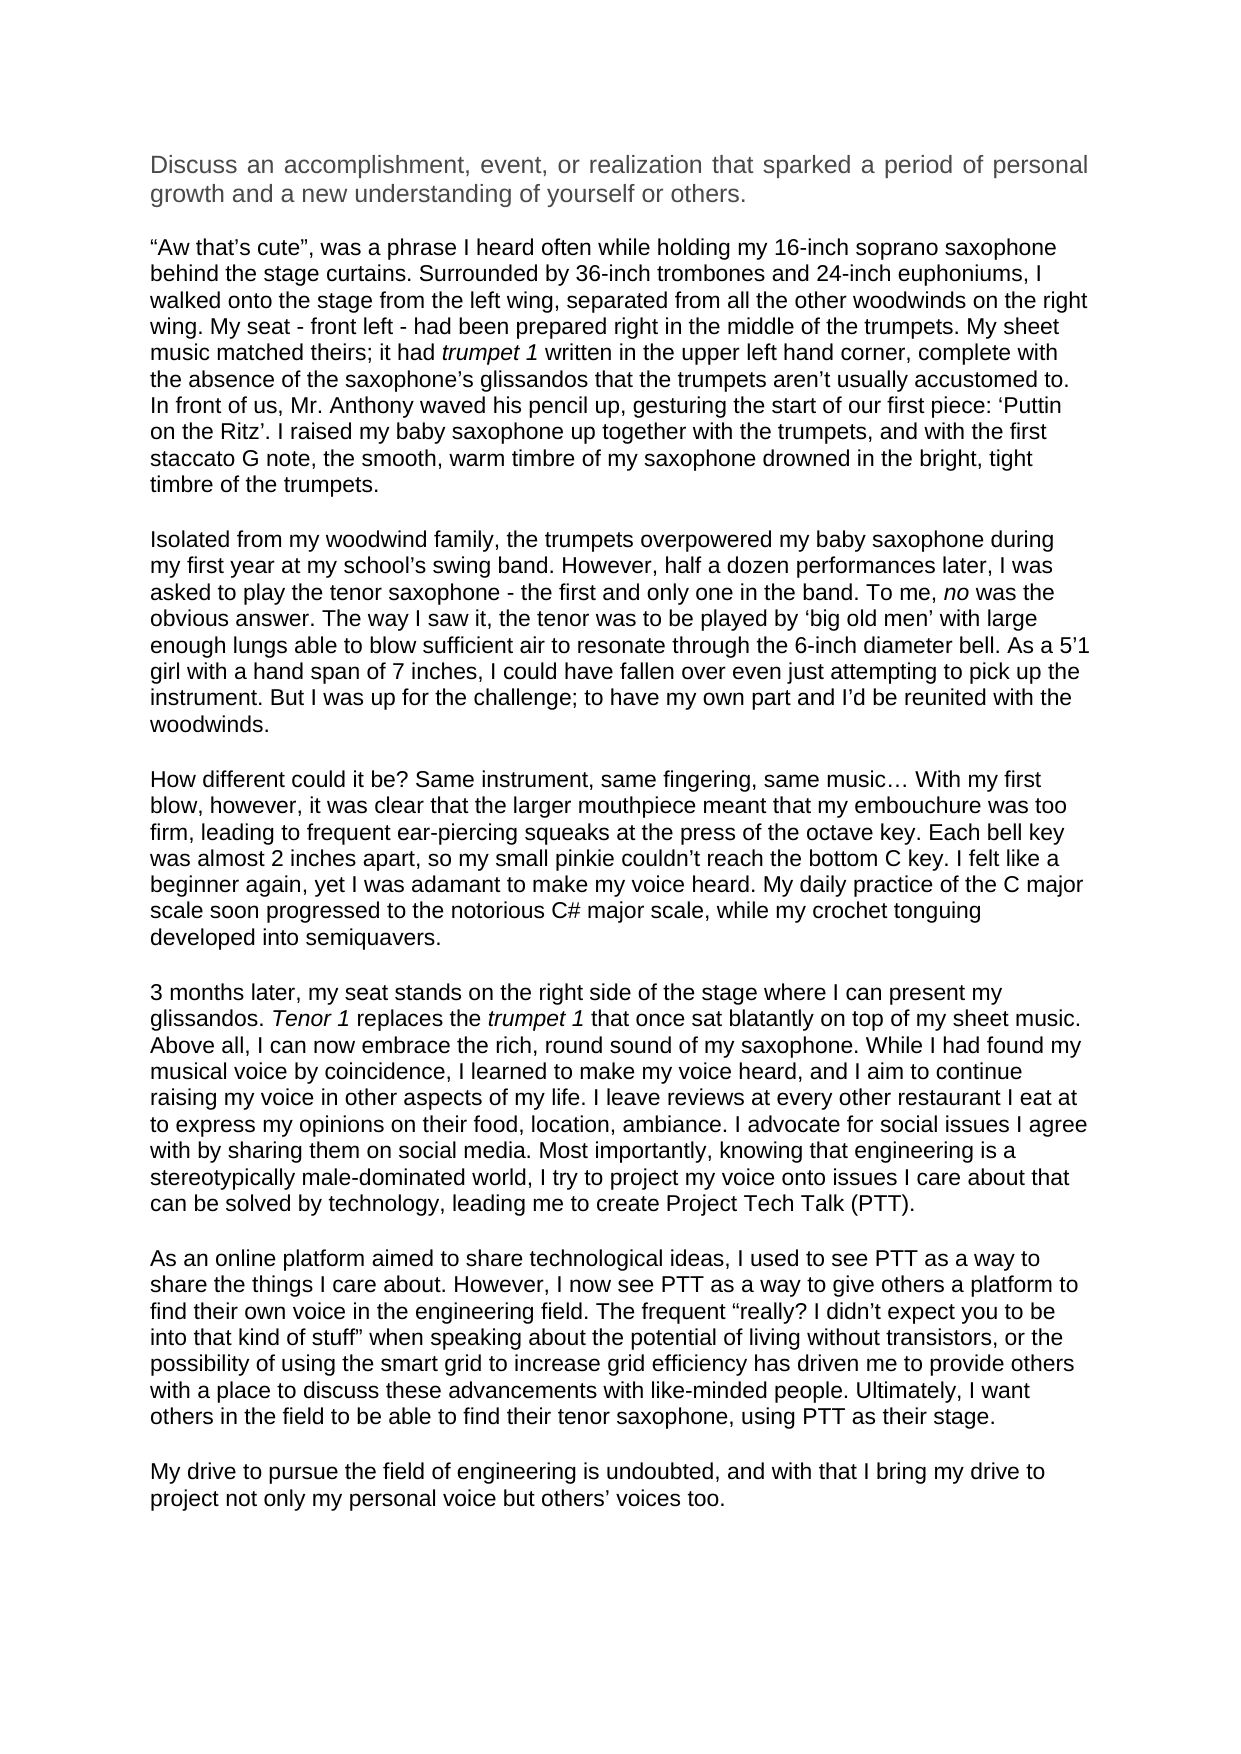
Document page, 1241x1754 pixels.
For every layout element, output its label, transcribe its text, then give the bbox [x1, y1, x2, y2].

text As an online platform aimed to share technological ideas, I used to see PTT as a way to share the things I care about. However, I now see PTT as a way to give others a platform to find their own voice in the engineering field. The frequent “really? I didn’t expect you to be into that kind of stuff” when speaking about the potential of living without transistors, or the possibility of using the smart grid to increase grid efficiency has driven me to provide others with a place to discuss these advancements with like-minded people. Ultimately, I want others in the field to be able to find their tenor saxophone, using PTT as their stage. [150, 1245, 1090, 1429]
text My drive to pursue the field of engineering is undoubted, and with that I bring my drive to project not only my personal voice but others’ voices too. [150, 1458, 1090, 1511]
text Discuss an accomplishment, event, or realization that sparked a period of personal growth and a new understanding of yourself or others. [150, 150, 1090, 207]
text Isolated from my woodwind family, the trumpets overpowered my baby saxophone during my first year at my school’s swing band. However, half a dozen performances later, I was asked to play the tenor saxophone - the first and only one in the band. To me, no was the obvious answer. The way I saw it, the tenor was to be played by ‘big old men’ with large enough lungs able to blow sufficient air to resonate through the 6-inch diameter bell. As a 5’1 girl with a hand span of 7 inches, I could have fallen over even just attempting to pick up the instrument. But I was up for the challenge; to have my own part and I’d be reunited with the woodwinds. [150, 526, 1090, 737]
text 3 months later, my seat stands on the right side of the stage where I can present my glissandos. Tenor 1 replaces the trumpet 1 that once sat blatantly on top of my sheet music. Above all, I can now embrace the rich, round sound of my saxophone. While I had found my musical voice by coincidence, I learned to make my voice heard, and I aim to continue raising my voice in other aspects of my life. I leave reviews at every other restaurant I eat at to express my opinions on their food, location, ambiance. I advocate for social issues I agree with by sharing them on social media. Most importantly, knowing that engineering is a stereotypically male-dominated world, I try to project my voice onto issues I care about that can be solved by technology, leading me to create Project Tech Talk (PTT). [150, 979, 1090, 1216]
text “Aw that’s cute”, was a phrase I heard often while holding my 16-inch soprano saxophone behind the stage curtains. Surrounded by 36-inch trombones and 24-inch euphoniums, I walked onto the stage from the left wing, separated from all the other woodwinds on the right wing. My seat - front left - had been prepared right in the middle of the trumpets. My sheet music matched theirs; it had trumpet 1 written in the upper left hand corner, complete with the absence of the saxophone’s glissandos that the trumpets aren’t usually accustomed to. In front of us, Mr. Anthony waved his pencil up, gesturing the start of our first piece: ‘Puttin on the Ritz’. I raised my baby saxophone up together with the trumpets, and with the first staccato G note, the smooth, warm timbre of my saxophone drowned in the bright, tight timbre of the trumpets. [150, 234, 1090, 497]
text How different could it be? Same instrument, same fingering, same music… With my first blow, however, it was clear that the larger mouthpiece meant that my embouchure was too firm, leading to frequent ear-piercing squeaks at the press of the octave key. Each bell key was almost 2 inches apart, so my small pinkie couldn’t reach the bottom C key. I felt like a beginner again, yet I was adamant to make my voice heard. My daily practice of the C major scale soon progressed to the notorious C# major scale, while my crochet tonguing developed into semiquavers. [150, 766, 1090, 950]
